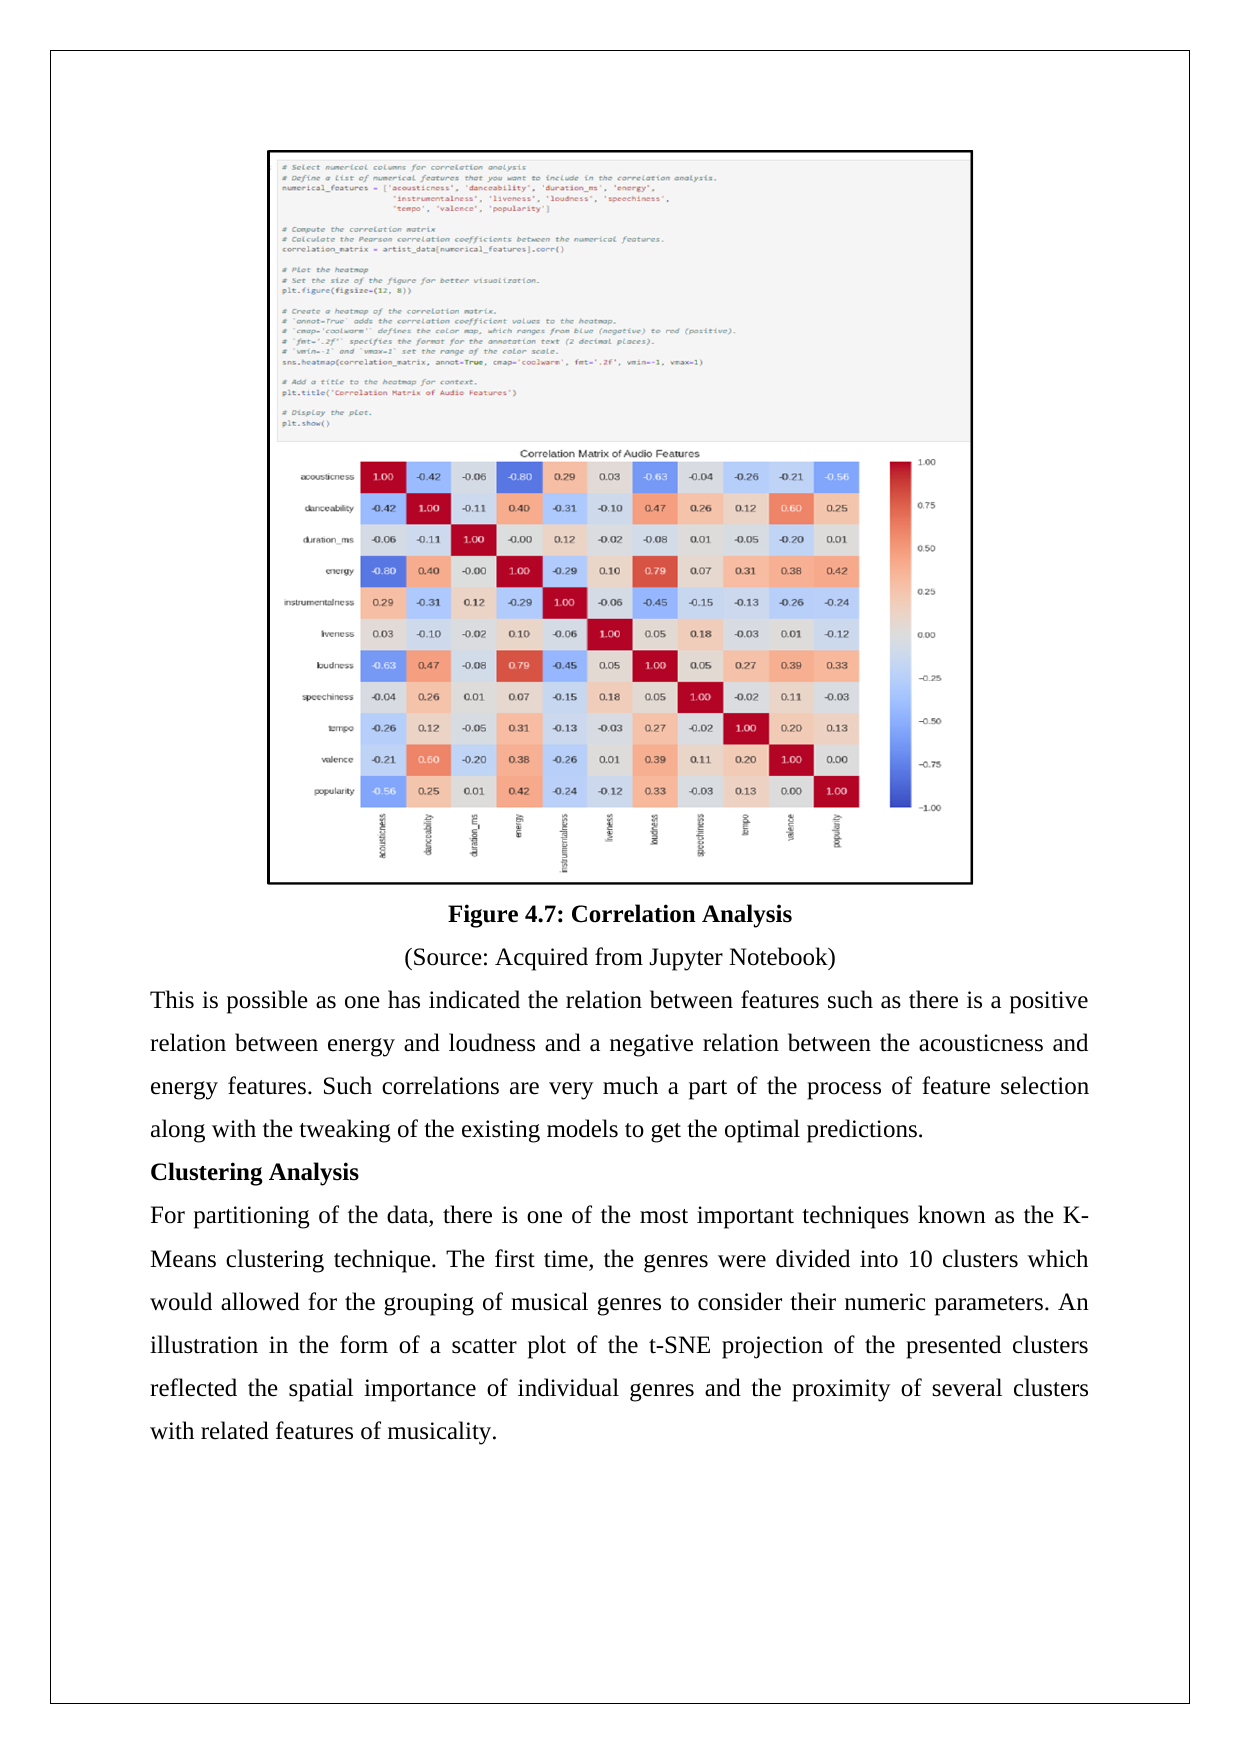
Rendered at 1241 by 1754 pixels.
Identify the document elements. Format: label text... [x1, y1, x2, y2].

picture [267, 150, 974, 885]
text (Source: Acquired from Jupyter Notebook) [150, 942, 1090, 971]
text This is possible as one has indicated the relation between features such as there is a positive relation between energy and loudness and a negative relation between the acousticness and energy features. Such correlations are very much a part of the process of feature selection along with the tweaking of the existing models to get the optimal predictions. [150, 985, 1090, 1143]
text Figure 4.7: Correlation Analysis [150, 899, 1090, 927]
text For partitioning of the data, there is one of the most important techniques known as the K- Means clustering technique. The first time, the genres were divided into 10 clusters which would allowed for the grouping of musical genres to consider their numeric parameters. An illustration in the form of a scatter plot of the t-SNE projection of the presented clusters reflected the spatial importance of individual genres and the proximity of several clusters with related features of musicality. [150, 1201, 1090, 1445]
subtitle Clustering Analysis [150, 1157, 1090, 1186]
